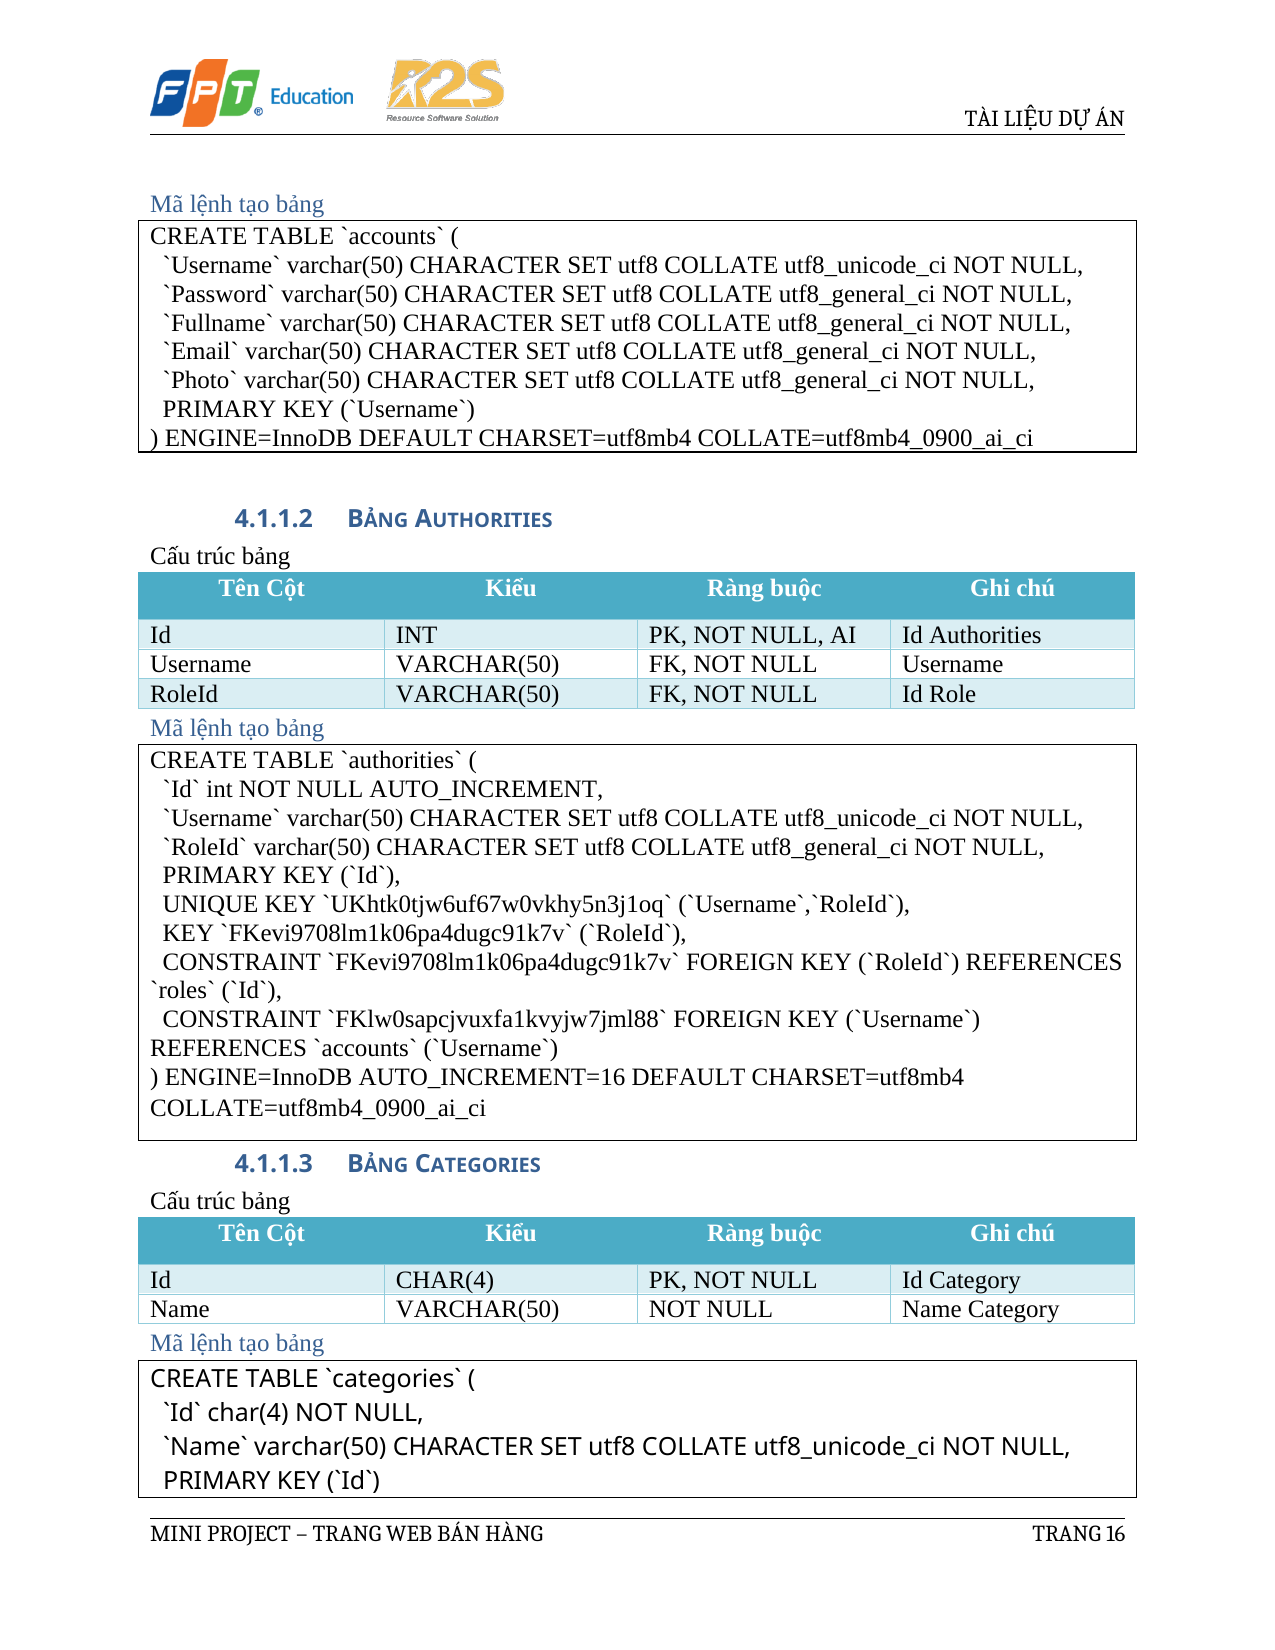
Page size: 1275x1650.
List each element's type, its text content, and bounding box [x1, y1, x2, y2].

subtitle Mã lệnh tạo bảng [150, 189, 1125, 218]
table_cell Id Role [891, 679, 1134, 708]
table_header Ghi chú [891, 573, 1134, 619]
table_cell VARCHAR(50) [385, 1295, 637, 1323]
table_cell INT [385, 620, 637, 648]
subtitle Mã lệnh tạo bảng [150, 713, 1125, 742]
picture [150, 59, 356, 127]
table_header CREATE TABLE `authorities` ( `Id` int NOT NULL AUTO_INCREMENT, `Username` varchar(50) CHARACTER SET utf8 COLLATE utf8_unicode_ci NOT NULL, `RoleId` varchar(50) CHARACTER SET utf8 COLLATE utf8_general_ci NOT NULL, PRIMARY KEY (`Id`), UNIQUE KEY `UKhtk0tjw6uf67w0vkhy5n3j1oq` (`Username`,`RoleId`), KEY `FKevi9708lm1k06pa4dugc91k7v` (`RoleId`), CONSTRAINT `FKevi9708lm1k06pa4dugc91k7v` FOREIGN KEY (`RoleId`) REFERENCES `roles` (`Id`), CONSTRAINT `FKlw0sapcjvuxfa1kvyjw7jml88` FOREIGN KEY (`Username`) REFERENCES `accounts` (`Username`) ) ENGINE=InnoDB AUTO_INCREMENT=16 DEFAULT CHARSET=utf8mb4 COLLATE=utf8mb4_0900_ai_ci [139, 745, 1136, 1140]
subtitle Bảng Categories [234, 1145, 1125, 1179]
table_header Ghi chú [891, 1218, 1134, 1264]
table_cell Username [139, 650, 384, 678]
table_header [139, 1361, 1136, 1497]
table_cell Name Category [891, 1295, 1134, 1323]
table_cell FK, NOT NULL [638, 679, 890, 708]
table_header Ràng buộc [638, 573, 890, 619]
table_header Tên Cột [139, 573, 384, 619]
table_cell Name [139, 1295, 384, 1323]
table_cell Username [891, 650, 1134, 678]
table_cell Id Authorities [891, 620, 1134, 648]
table_header Kiểu [385, 1218, 637, 1264]
table_header Kiểu [385, 573, 637, 619]
table_cell CHAR(4) [385, 1265, 637, 1293]
table_cell RoleId [139, 679, 384, 708]
table_cell FK, NOT NULL [638, 650, 890, 678]
table_cell Id [139, 1265, 384, 1293]
subtitle Mã lệnh tạo bảng [150, 1328, 1125, 1357]
table_cell PK, NOT NULL, AI [638, 620, 890, 648]
table_header Tên Cột [139, 1218, 384, 1264]
table_cell PK, NOT NULL [638, 1265, 890, 1293]
table_cell VARCHAR(50) [385, 679, 637, 708]
subtitle Cấu trúc bảng [150, 1186, 1125, 1215]
table_header Ràng buộc [638, 1218, 890, 1264]
subtitle Cấu trúc bảng [150, 541, 1125, 570]
table_cell VARCHAR(50) [385, 650, 637, 678]
table_cell Id Category [891, 1265, 1134, 1293]
table_cell NOT NULL [638, 1295, 890, 1323]
subtitle Bảng Authorities [234, 500, 1125, 534]
table_header CREATE TABLE `accounts` ( `Username` varchar(50) CHARACTER SET utf8 COLLATE utf8_unicode_ci NOT NULL, `Password` varchar(50) CHARACTER SET utf8 COLLATE utf8_general_ci NOT NULL, `Fullname` varchar(50) CHARACTER SET utf8 COLLATE utf8_general_ci NOT NULL, `Email` varchar(50) CHARACTER SET utf8 COLLATE utf8_general_ci NOT NULL, `Photo` varchar(50) CHARACTER SET utf8 COLLATE utf8_general_ci NOT NULL, PRIMARY KEY (`Username`) ) ENGINE=InnoDB DEFAULT CHARSET=utf8mb4 COLLATE=utf8mb4_0900_ai_ci [139, 221, 1136, 451]
table_cell Id [139, 620, 384, 648]
picture [386, 59, 505, 121]
